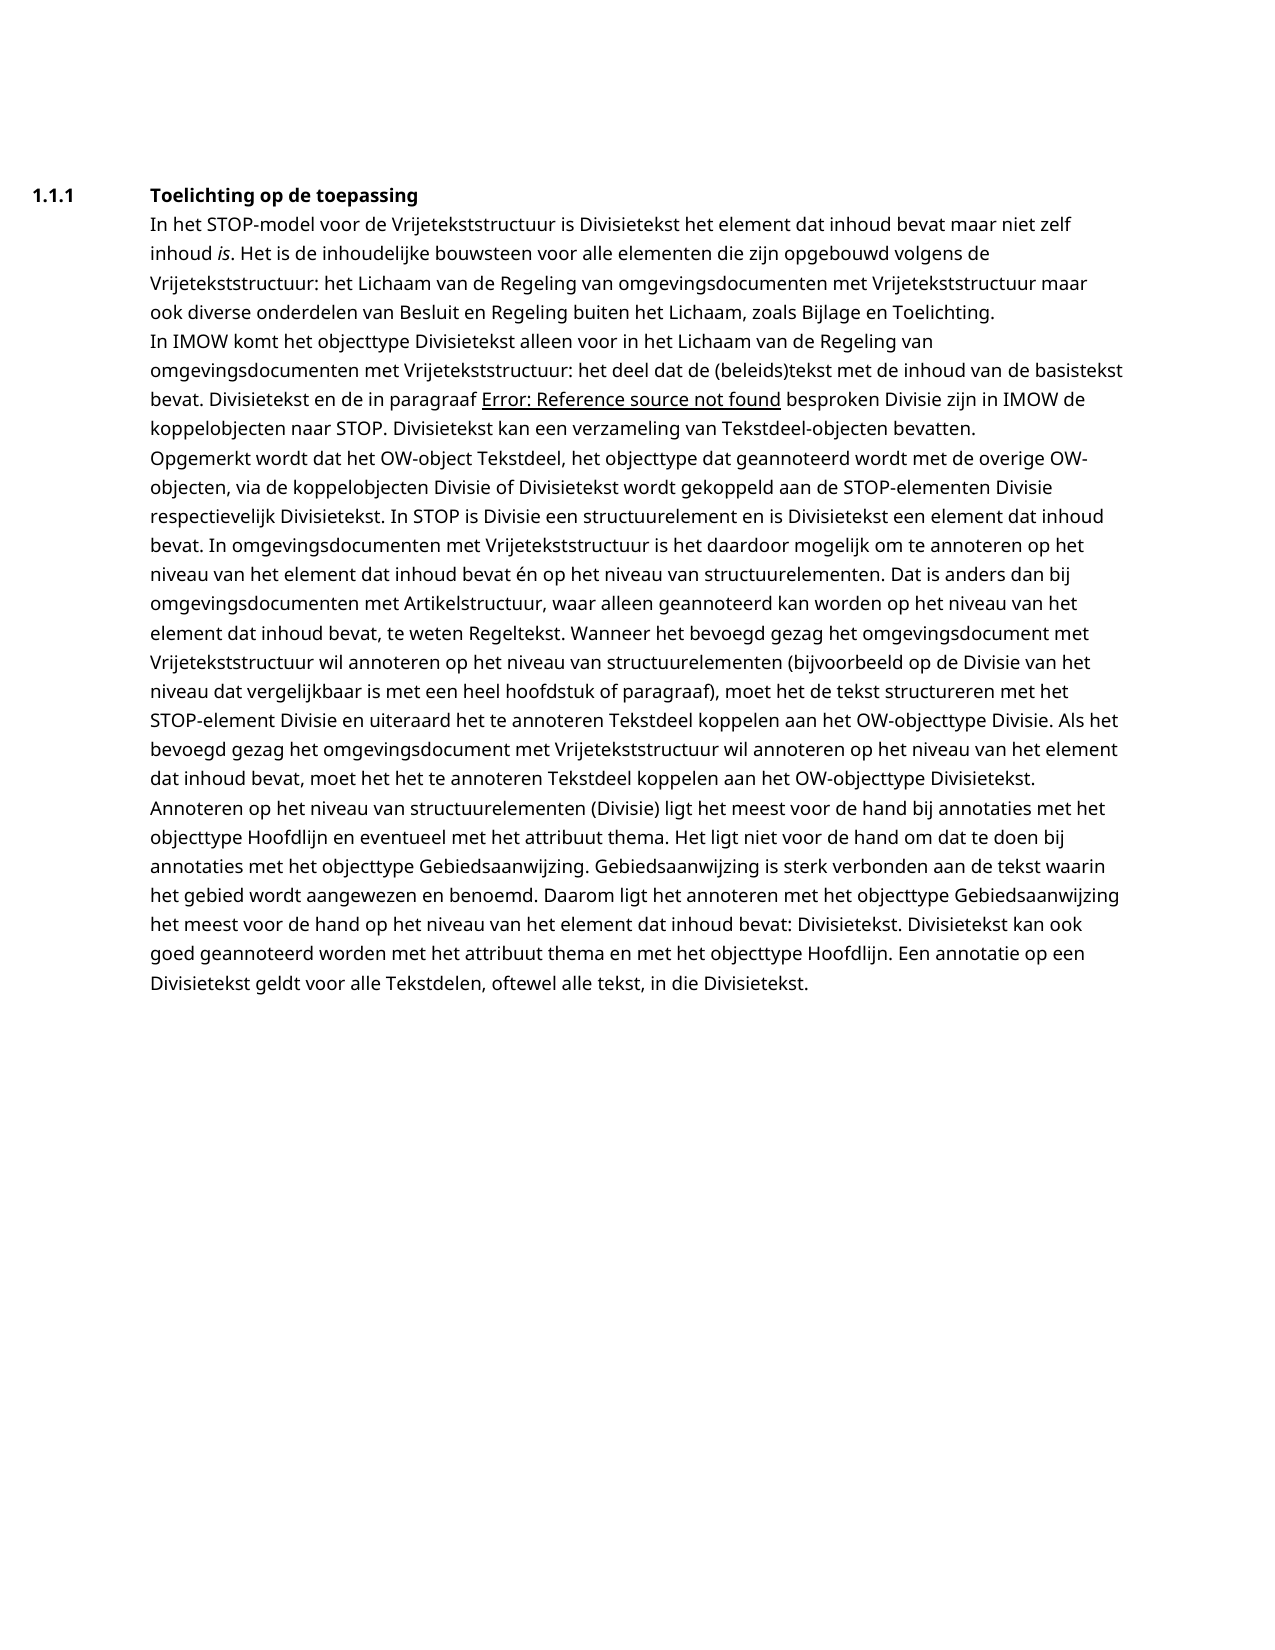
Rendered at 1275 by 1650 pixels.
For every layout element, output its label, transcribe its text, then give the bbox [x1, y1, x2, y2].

text Opgemerkt wordt dat het OW-object Tekstdeel, het objecttype dat geannoteerd wordt met de overige OW-objecten, via de koppelobjecten Divisie of Divisietekst wordt gekoppeld aan de STOP-elementen Divisie respectievelijk Divisietekst. In STOP is Divisie een structuurelement en is Divisietekst een element dat inhoud bevat. In omgevingsdocumenten met Vrijetekststructuur is het daardoor mogelijk om te annoteren op het niveau van het element dat inhoud bevat én op het niveau van structuurelementen. Dat is anders dan bij omgevingsdocumenten met Artikelstructuur, waar alleen geannoteerd kan worden op het niveau van het element dat inhoud bevat, te weten Regeltekst. Wanneer het bevoegd gezag het omgevingsdocument met Vrijetekststructuur wil annoteren op het niveau van structuurelementen (bijvoorbeeld op de Divisie van het niveau dat vergelijkbaar is met een heel hoofdstuk of paragraaf), moet het de tekst structureren met het STOP-element Divisie en uiteraard het te annoteren Tekstdeel koppelen aan het OW-objecttype Divisie. Als het bevoegd gezag het omgevingsdocument met Vrijetekststructuur wil annoteren op het niveau van het element dat inhoud bevat, moet het het te annoteren Tekstdeel koppelen aan het OW-objecttype Divisietekst. Annoteren op het niveau van structuurelementen (Divisie) ligt het meest voor de hand bij annotaties met het objecttype Hoofdlijn en eventueel met het attribuut thema. Het ligt niet voor de hand om dat te doen bij annotaties met het objecttype Gebiedsaanwijzing. Gebiedsaanwijzing is sterk verbonden aan de tekst waarin het gebied wordt aangewezen en benoemd. Daarom ligt het annoteren met het objecttype Gebiedsaanwijzing het meest voor de hand op het niveau van het element dat inhoud bevat: Divisietekst. Divisietekst kan ook goed geannoteerd worden met het attribuut thema en met het objecttype Hoofdlijn. Een annotatie op een Divisietekst geldt voor alle Tekstdelen, oftewel alle tekst, in die Divisietekst. [150, 442, 1125, 996]
subtitle Toelichting op de toepassing [32, 179, 1125, 208]
text In het STOP-model voor de Vrijetekststructuur is Divisietekst het element dat inhoud bevat maar niet zelf inhoud is. Het is de inhoudelijke bouwsteen voor alle elementen die zijn opgebouwd volgens de Vrijetekststructuur: het Lichaam van de Regeling van omgevingsdocumenten met Vrijetekststructuur maar ook diverse onderdelen van Besluit en Regeling buiten het Lichaam, zoals Bijlage en Toelichting. [150, 208, 1125, 325]
